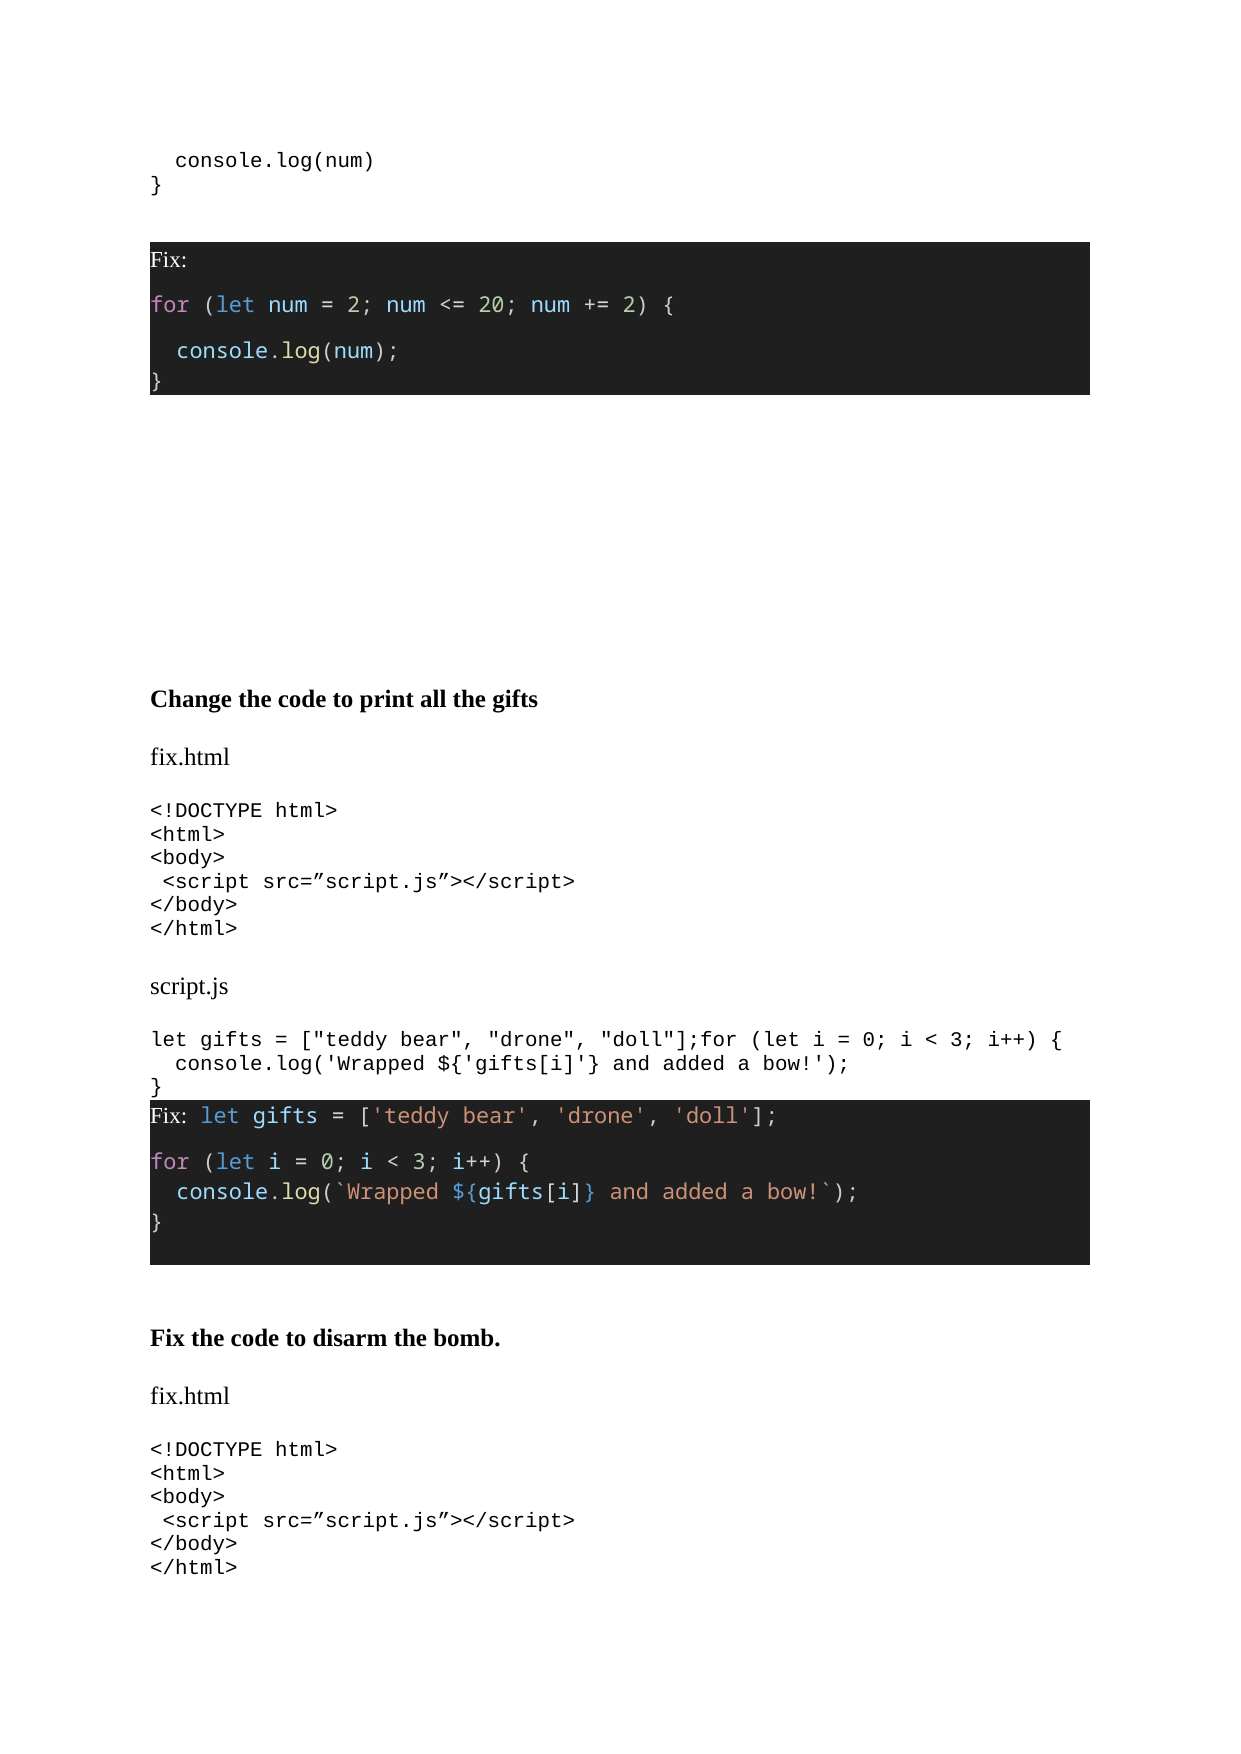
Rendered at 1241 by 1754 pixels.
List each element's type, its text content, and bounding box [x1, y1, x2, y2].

text let gifts = ["teddy bear", "drone", "doll"];for (let i = 0; i < 3; i++) { console.log('Wrapped ${'gifts[i]'} and added a bow!'); } [150, 1029, 1090, 1100]
text console.log(num); [150, 335, 1090, 365]
text <!DOCTYPE html> <html> <body> <script src=”script.js”></script> </body> </html> [150, 800, 1090, 942]
text Change the code to print all the gifts [150, 684, 1090, 713]
text for (let i = 0; i < 3; i++) { [150, 1146, 1090, 1176]
text Fix the code to disarm the bomb. [150, 1323, 1090, 1352]
text } [150, 1206, 1090, 1236]
text <!DOCTYPE html> <html> <body> <script src=”script.js”></script> </body> </html> [150, 1439, 1090, 1581]
text script.js [150, 971, 1090, 1000]
text fix.html [150, 1381, 1090, 1410]
text Fix: [150, 242, 1090, 272]
text console.log(`Wrapped ${gifts[i]} and added a bow!`); [150, 1176, 1090, 1206]
text fix.html [150, 742, 1090, 771]
text } [150, 365, 1090, 395]
text for (let num = 2; num <= 20; num += 2) { [150, 289, 1090, 318]
text Fix: let gifts = ['teddy bear', 'drone', 'doll']; [150, 1100, 1090, 1129]
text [150, 150, 1090, 197]
